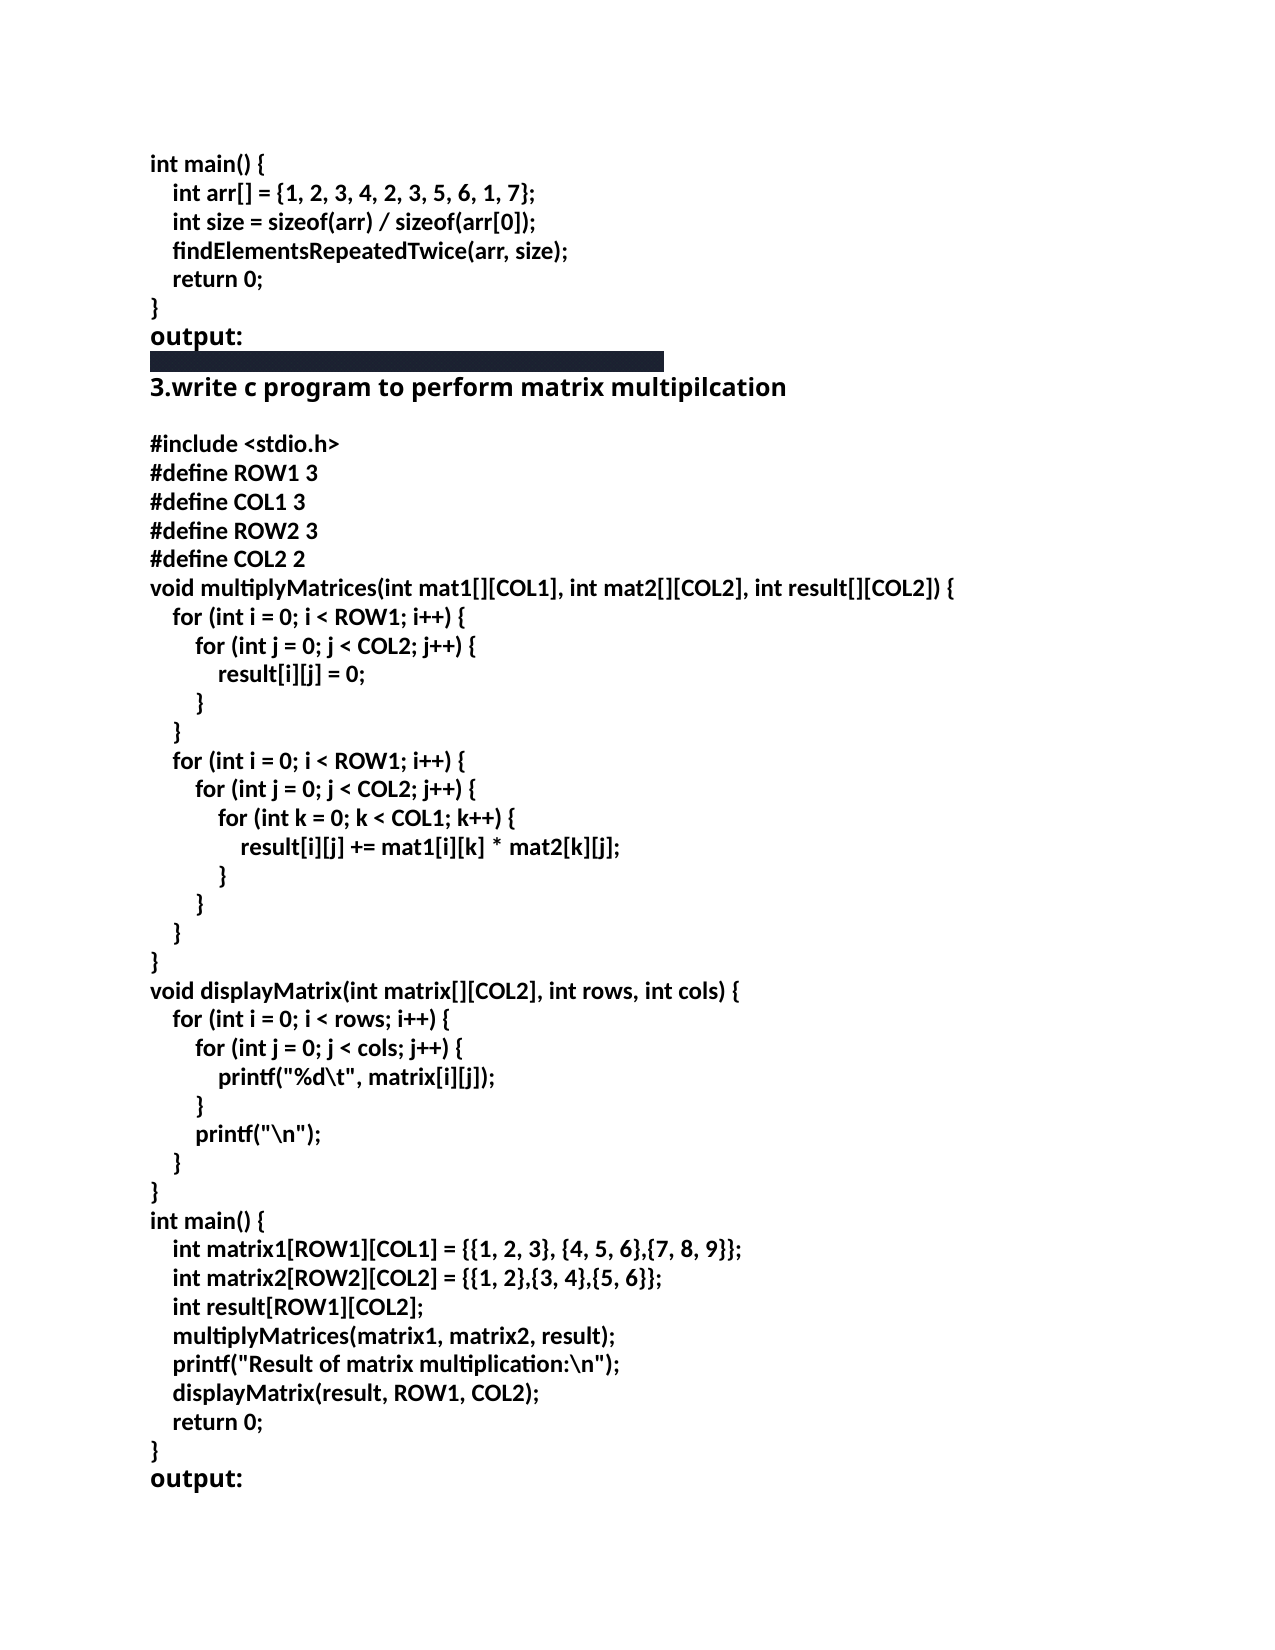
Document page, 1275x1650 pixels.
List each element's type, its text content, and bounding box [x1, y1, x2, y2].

text for (int k = 0; k < COL1; k++) { [150, 804, 1125, 832]
text printf("Result of matrix multiplication:\n"); [150, 1350, 1125, 1379]
text int matrix2[ROW2][COL2] = {{1, 2},{3, 4},{5, 6}}; [150, 1264, 1125, 1292]
text int main() { [150, 1206, 1125, 1235]
text } [150, 1149, 1125, 1177]
text } [150, 1177, 1125, 1206]
text findElementsRepeatedTwice(arr, size); [150, 236, 1125, 265]
text } [150, 717, 1125, 746]
text } [150, 919, 1125, 947]
text printf("%d\t", matrix[i][j]); [150, 1062, 1125, 1091]
text int arr[] = {1, 2, 3, 4, 2, 3, 5, 6, 1, 7}; [150, 179, 1125, 207]
text int matrix1[ROW1][COL1] = {{1, 2, 3}, {4, 5, 6},{7, 8, 9}}; [150, 1235, 1125, 1264]
text 3.write c program to perform matrix multipilcation [150, 376, 1125, 401]
text #include <stdio.h> [150, 430, 1125, 459]
text } [150, 294, 1125, 322]
text output: [150, 1465, 1125, 1494]
text for (int i = 0; i < ROW1; i++) { [150, 602, 1125, 631]
text result[i][j] += mat1[i][k] * mat2[k][j]; [150, 832, 1125, 861]
text return 0; [150, 265, 1125, 294]
text } [150, 947, 1125, 976]
text for (int i = 0; i < rows; i++) { [150, 1005, 1125, 1034]
text for (int j = 0; j < COL2; j++) { [150, 631, 1125, 660]
text #define ROW1 3 [150, 459, 1125, 487]
text for (int j = 0; j < cols; j++) { [150, 1034, 1125, 1062]
text #define COL2 2 [150, 545, 1125, 574]
text #define COL1 3 [150, 487, 1125, 516]
text displayMatrix(result, ROW1, COL2); [150, 1379, 1125, 1407]
text for (int j = 0; j < COL2; j++) { [150, 775, 1125, 804]
text #define ROW2 3 [150, 516, 1125, 545]
text for (int i = 0; i < ROW1; i++) { [150, 746, 1125, 775]
text void displayMatrix(int matrix[][COL2], int rows, int cols) { [150, 976, 1125, 1005]
text } [150, 1436, 1125, 1465]
text } [150, 689, 1125, 717]
text } [150, 890, 1125, 919]
text output: [150, 322, 1125, 351]
text printf("\n"); [150, 1120, 1125, 1149]
text } [150, 861, 1125, 890]
text multiplyMatrices(matrix1, matrix2, result); [150, 1321, 1125, 1350]
text void multiplyMatrices(int mat1[][COL1], int mat2[][COL2], int result[][COL2]) { [150, 574, 1125, 602]
text int main() { [150, 150, 1125, 179]
text } [150, 1091, 1125, 1120]
text int result[ROW1][COL2]; [150, 1292, 1125, 1321]
text result[i][j] = 0; [150, 660, 1125, 689]
text return 0; [150, 1407, 1125, 1436]
text int size = sizeof(arr) / sizeof(arr[0]); [150, 207, 1125, 236]
